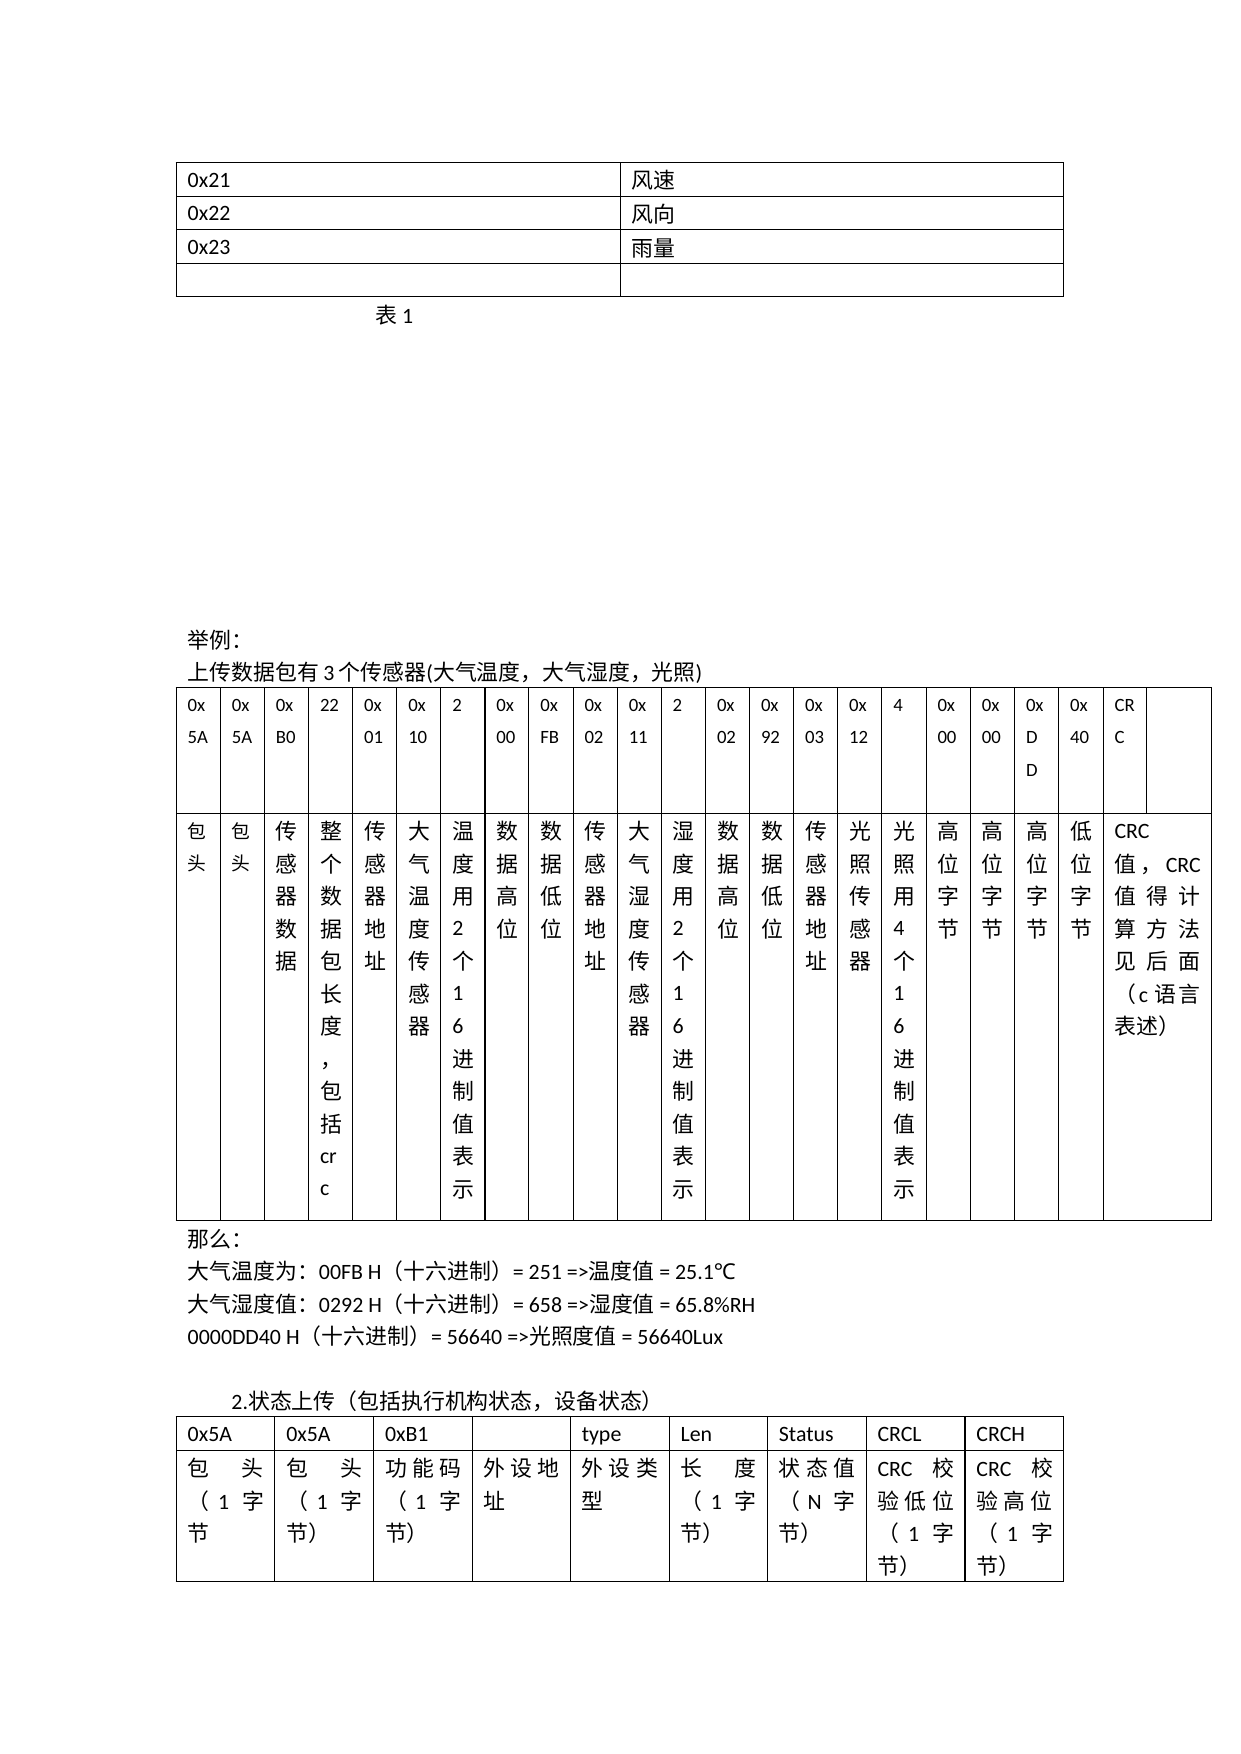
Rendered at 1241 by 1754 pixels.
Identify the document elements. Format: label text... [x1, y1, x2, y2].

table_header [1147, 688, 1211, 813]
table_cell 大气温度传感器 [397, 814, 440, 1220]
table_header 4 [882, 688, 926, 813]
table_cell 0x22 [177, 197, 620, 229]
table_cell CRC值，CRC值得计算方法见后面（c语言表述） [1104, 814, 1211, 1220]
table_header 0x10 [397, 688, 440, 813]
table_cell 光照用4个16进制值表示 [882, 814, 926, 1220]
list 大气湿度值：0292 H（十六进制）= 658 =>湿度值 = 65.8%RH [187, 1286, 1053, 1319]
table_cell 传感器地址 [794, 814, 837, 1220]
table_cell 0x23 [177, 230, 620, 263]
list 表1 [187, 297, 1053, 330]
table_cell 0x21 [177, 163, 620, 196]
table_cell 高位字节 [971, 814, 1014, 1220]
table_header 0x00 [486, 688, 528, 813]
table_header type [571, 1417, 669, 1450]
list 0000DD40 H（十六进制）= 56640 =>光照度值 = 56640Lux [187, 1319, 1053, 1351]
table_cell CRC校验高位（1字节） [966, 1451, 1063, 1581]
table_cell 湿度用2个16进制值 表示 [662, 814, 705, 1220]
table_cell 数据高位 [486, 814, 528, 1220]
list 上传数据包有3个传感器(大气温度，大气湿度，光照) [187, 655, 1053, 687]
list 大气温度为：00FB H（十六进制）= 251 =>温度值 = 25.1℃ [187, 1254, 1053, 1286]
table_cell 数据高位 [706, 814, 749, 1220]
table_header 0x11 [618, 688, 661, 813]
table_header Len [670, 1417, 767, 1450]
table_header 0xB1 [374, 1417, 472, 1450]
table_header CRCH [966, 1417, 1063, 1450]
table_cell 大气湿度传感器 [618, 814, 661, 1220]
table_header CRCL [867, 1417, 964, 1450]
table_header 2 [441, 688, 484, 813]
table_cell 包头 [177, 814, 220, 1220]
table_header 0x5A [177, 1417, 274, 1450]
table_header CRC [1104, 688, 1146, 813]
table_cell CRC校验低位（1字节） [867, 1451, 964, 1581]
table_header 22 [309, 688, 352, 813]
table_cell 数据低位 [750, 814, 793, 1220]
table_cell 传感器数据 [265, 814, 308, 1220]
table_cell 长度（1字节） [670, 1451, 767, 1581]
table_header 0x01 [353, 688, 396, 813]
table_header 0x00 [971, 688, 1014, 813]
table_cell 数据低位 [529, 814, 573, 1220]
table_cell 光照传感器 [838, 814, 881, 1220]
table_cell 雨量 [621, 230, 1063, 263]
table_header 0x5A [221, 688, 264, 813]
table_header 0x00 [927, 688, 970, 813]
table_header 0x5A [275, 1417, 373, 1450]
table_header 2 [662, 688, 705, 813]
table_header 0x12 [838, 688, 881, 813]
table_cell 低位字节 [1059, 814, 1103, 1220]
table_cell 外设类型 [571, 1451, 669, 1581]
table_cell 传感器地址 [353, 814, 396, 1220]
table_cell 高位字节 [927, 814, 970, 1220]
table_header [473, 1417, 570, 1450]
list 2.状态上传（包括执行机构状态，设备状态） [231, 1384, 1053, 1416]
table_cell 功能码（1字节） [374, 1451, 472, 1581]
table_header 0xDD [1015, 688, 1058, 813]
table_header 0x02 [574, 688, 617, 813]
table_header 0x02 [706, 688, 749, 813]
table_header 0x92 [750, 688, 793, 813]
table_cell 状态值（N字节） [768, 1451, 866, 1581]
table_cell 高位字节 [1015, 814, 1058, 1220]
table_header Status [768, 1417, 866, 1450]
table_cell [177, 264, 620, 296]
table_cell 整个数据包长度，包括crc [309, 814, 352, 1220]
table_cell [621, 264, 1063, 296]
table_cell 外设地址 [473, 1451, 570, 1581]
table_cell 温度用2个16进制值表示 [441, 814, 484, 1220]
table_header 0x40 [1059, 688, 1103, 813]
table_cell 传感器地址 [574, 814, 617, 1220]
table_header 0xFB [529, 688, 573, 813]
table_header 0x03 [794, 688, 837, 813]
list 举例： [187, 622, 1053, 655]
table_cell 包头（1字节） [275, 1451, 373, 1581]
table_cell 包头（1字节 [177, 1451, 274, 1581]
table_header 0xB0 [265, 688, 308, 813]
table_cell 风向 [621, 197, 1063, 229]
list 那么： [187, 1221, 1053, 1254]
table_header 0x5A [177, 688, 220, 813]
table_cell 风速 [621, 163, 1063, 196]
table_cell 包头 [221, 814, 264, 1220]
